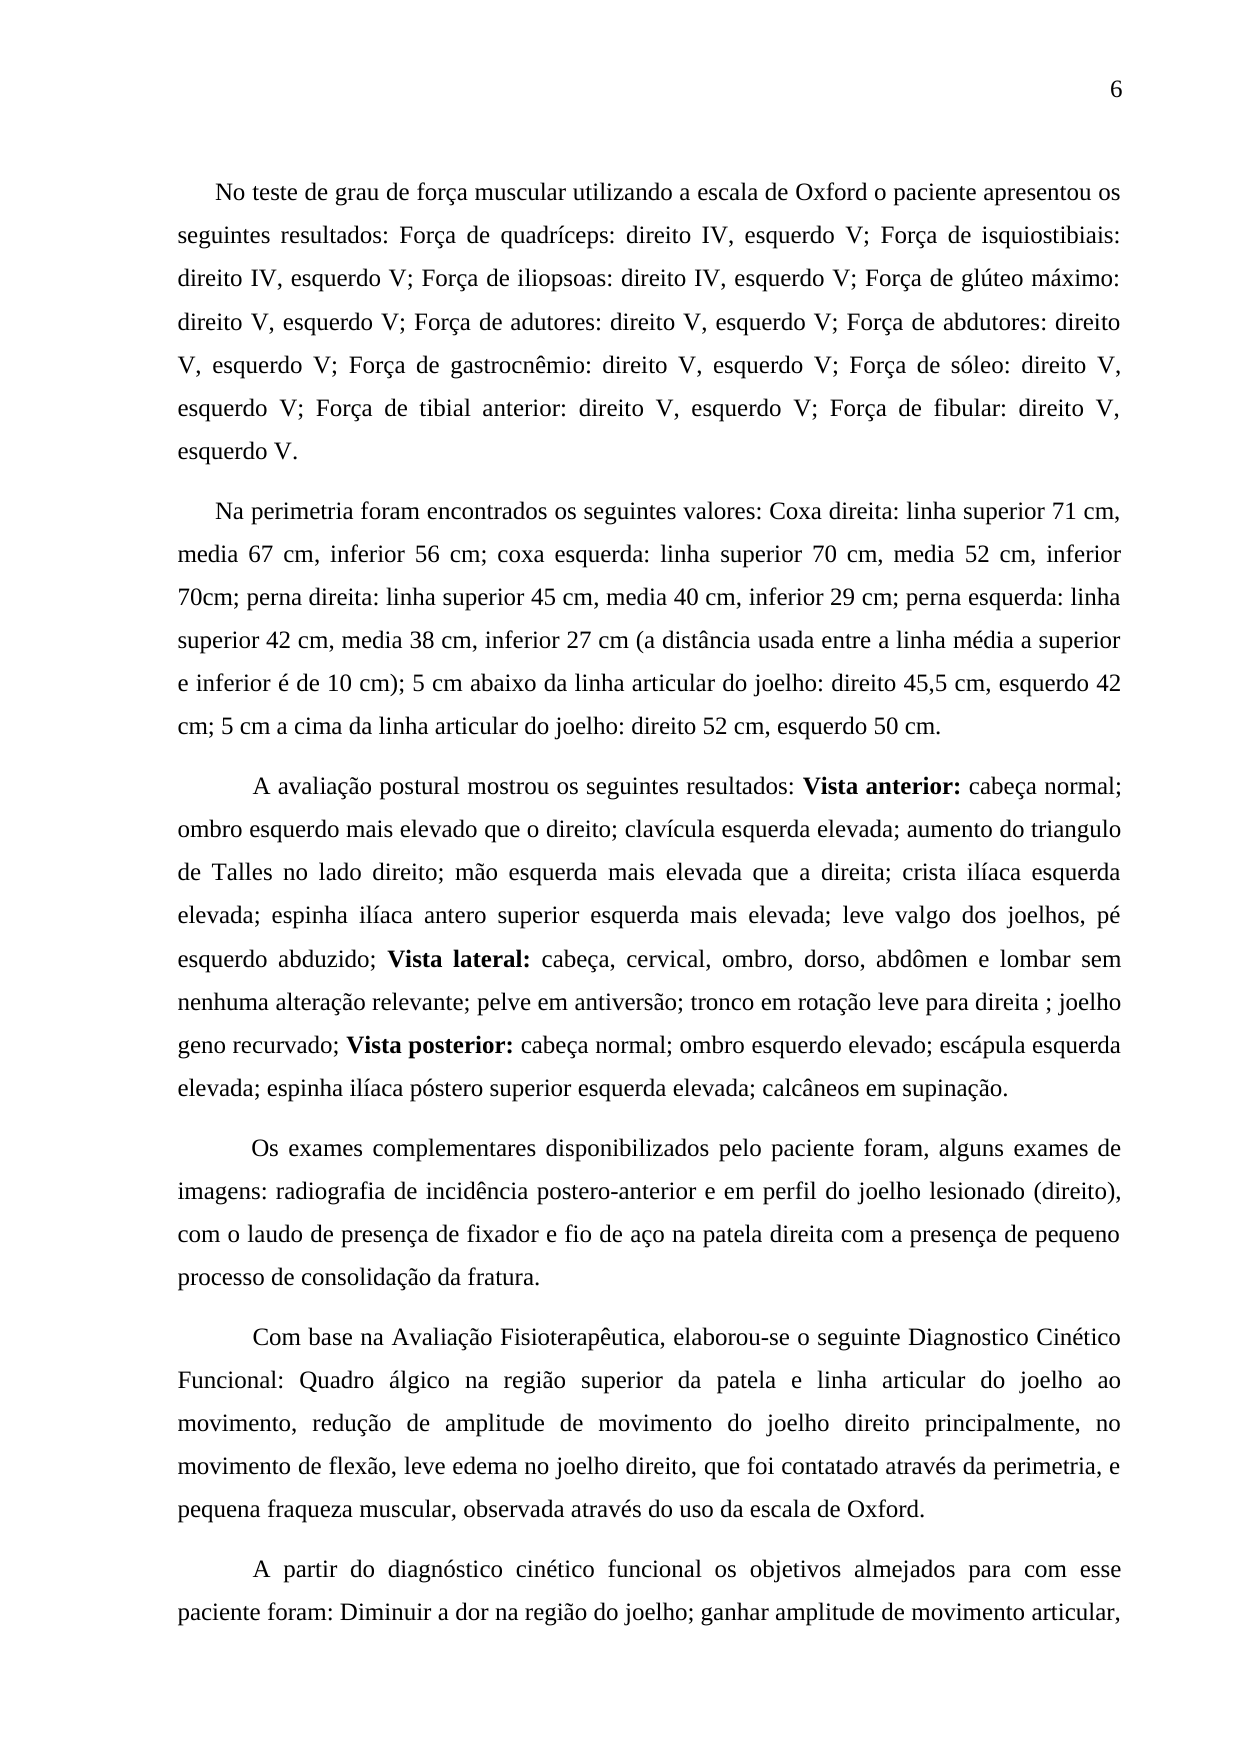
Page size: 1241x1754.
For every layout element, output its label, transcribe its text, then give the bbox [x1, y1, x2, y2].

text No teste de grau de força muscular utilizando a escala de Oxford o paciente apresentou os seguintes resultados: Força de quadríceps: direito IV, esquerdo V; Força de isquiostibiais: direito IV, esquerdo V; Força de iliopsoas: direito IV, esquerdo V; Força de glúteo máximo: direito V, esquerdo V; Força de adutores: direito V, esquerdo V; Força de abdutores: direito V, esquerdo V; Força de gastrocnêmio: direito V, esquerdo V; Força de sóleo: direito V, esquerdo V; Força de tibial anterior: direito V, esquerdo V; Força de fibular: direito V, esquerdo V. [177, 177, 1122, 465]
text A avaliação postural mostrou os seguintes resultados: Vista anterior: cabeça normal; ombro esquerdo mais elevado que o direito; clavícula esquerda elevada; aumento do triangulo de Talles no lado direito; mão esquerda mais elevada que a direita; crista ilíaca esquerda elevada; espinha ilíaca antero superior esquerda mais elevada; leve valgo dos joelhos, pé esquerdo abduzido; Vista lateral: cabeça, cervical, ombro, dorso, abdômen e lombar sem nenhuma alteração relevante; pelve em antiversão; tronco em rotação leve para direita ; joelho geno recurvado; Vista posterior: cabeça normal; ombro esquerdo elevado; escápula esquerda elevada; espinha ilíaca póstero superior esquerda elevada; calcâneos em supinação. [177, 771, 1122, 1102]
text Os exames complementares disponibilizados pelo paciente foram, alguns exames de imagens: radiografia de incidência postero-anterior e em perfil do joelho lesionado (direito), com o laudo de presença de fixador e fio de aço na patela direita com a presença de pequeno processo de consolidação da fratura. [177, 1133, 1122, 1291]
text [177, 1554, 1122, 1626]
text Com base na Avaliação Fisioterapêutica, elaborou-se o seguinte Diagnostico Cinético Funcional: Quadro álgico na região superior da patela e linha articular do joelho ao movimento, redução de amplitude de movimento do joelho direito principalmente, no movimento de flexão, leve edema no joelho direito, que foi contatado através da perimetria, e pequena fraqueza muscular, observada através do uso da escala de Oxford. [177, 1322, 1122, 1523]
text Na perimetria foram encontrados os seguintes valores: Coxa direita: linha superior 71 cm, media 67 cm, inferior 56 cm; coxa esquerda: linha superior 70 cm, media 52 cm, inferior 70cm; perna direita: linha superior 45 cm, media 40 cm, inferior 29 cm; perna esquerda: linha superior 42 cm, media 38 cm, inferior 27 cm (a distância usada entre a linha média a superior e inferior é de 10 cm); 5 cm abaixo da linha articular do joelho: direito 45,5 cm, esquerdo 42 cm; 5 cm a cima da linha articular do joelho: direito 52 cm, esquerdo 50 cm. [177, 496, 1122, 740]
